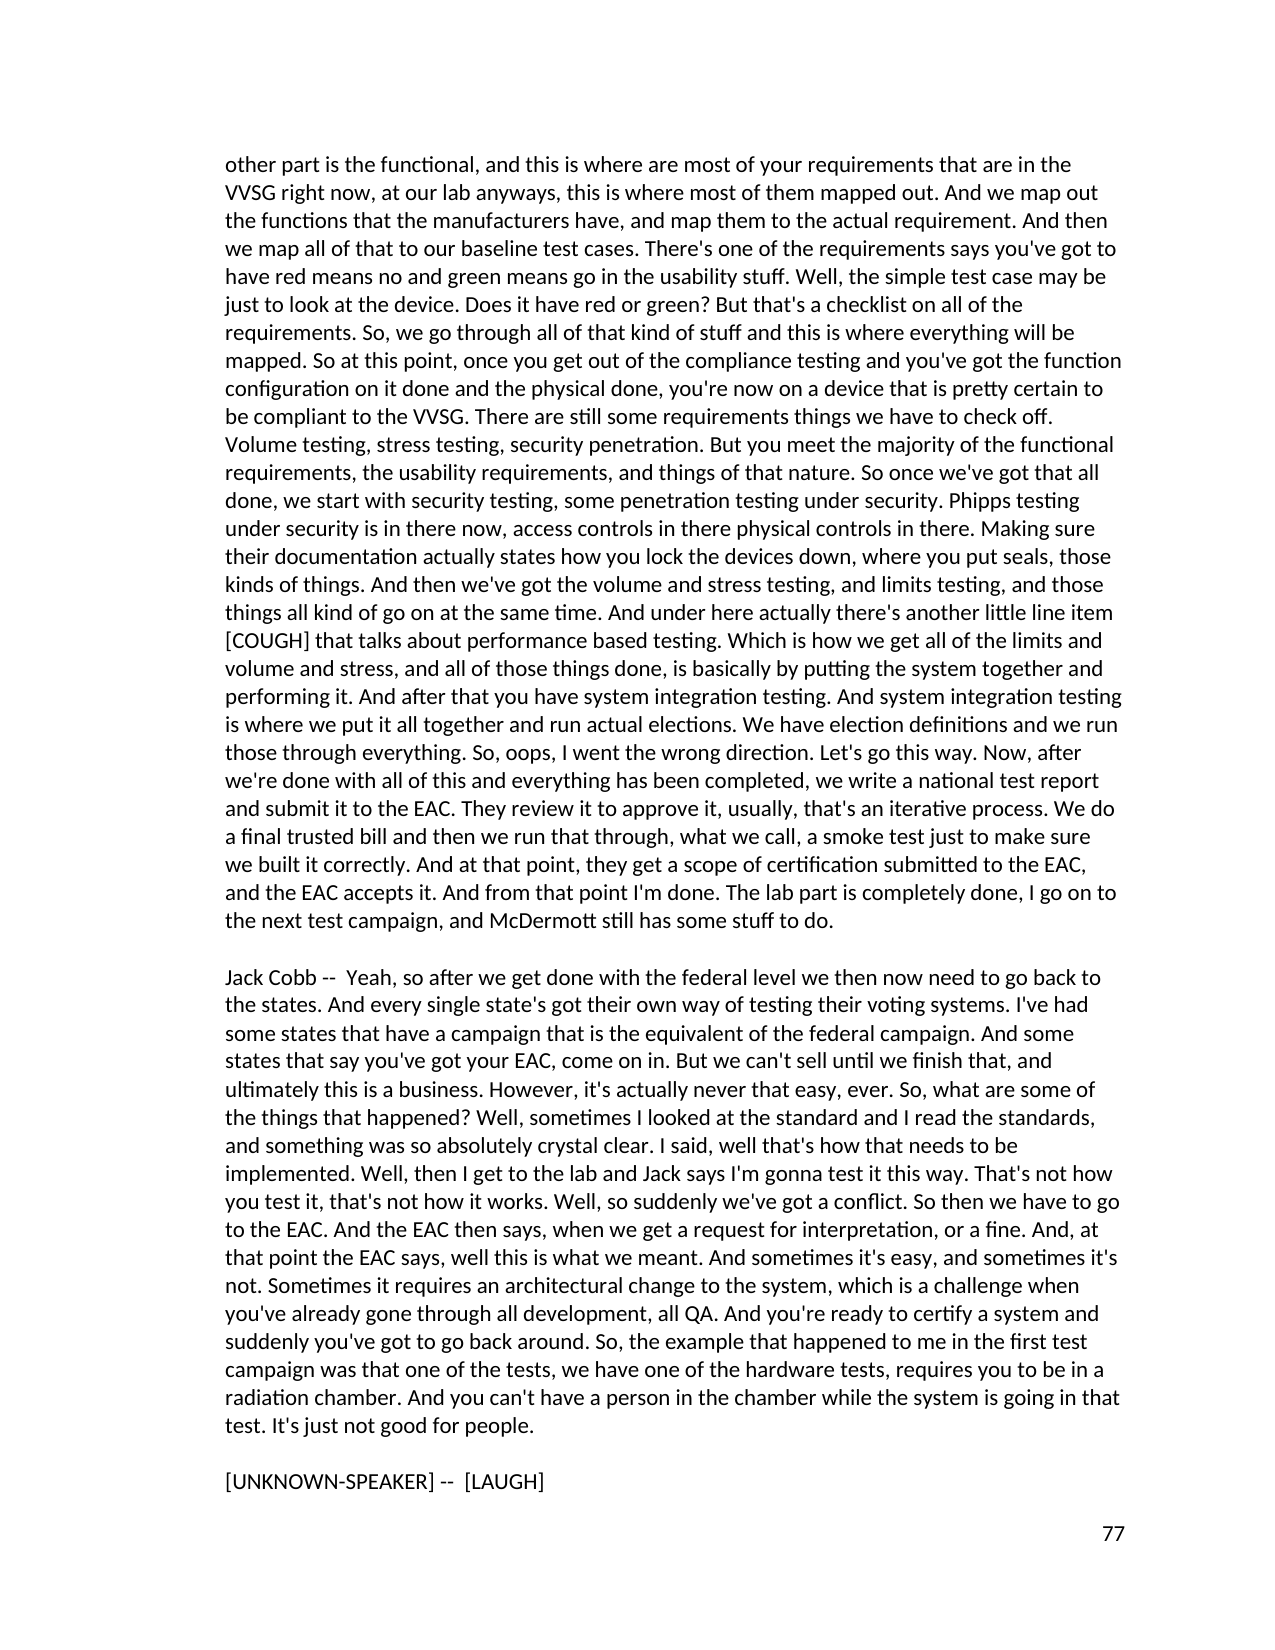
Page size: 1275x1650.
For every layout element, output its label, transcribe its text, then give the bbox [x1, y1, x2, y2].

text [UNKNOWN-SPEAKER] -- [LAUGH] [225, 1467, 1125, 1495]
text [225, 150, 1125, 934]
text Jack Cobb -- Yeah, so after we get done with the federal level we then now need to go back to the states. And every single state's got their own way of testing their voting systems. I've had some states that have a campaign that is the equivalent of the federal campaign. And some states that say you've got your EAC, come on in. But we can't sell until we finish that, and ultimately this is a business. However, it's actually never that easy, ever. So, what are some of the things that happened? Well, sometimes I looked at the standard and I read the standards, and something was so absolutely crystal clear. I said, well that's how that needs to be implemented. Well, then I get to the lab and Jack says I'm gonna test it this way. That's not how you test it, that's not how it works. Well, so suddenly we've got a conflict. So then we have to go to the EAC. And the EAC then says, when we get a request for interpretation, or a fine. And, at that point the EAC says, well this is what we meant. And sometimes it's easy, and sometimes it's not. Sometimes it requires an architectural change to the system, which is a challenge when you've already gone through all development, all QA. And you're ready to certify a system and suddenly you've got to go back around. So, the example that happened to me in the first test campaign was that one of the tests, we have one of the hardware tests, requires you to be in a radiation chamber. And you can't have a person in the chamber while the system is going in that test. It's just not good for people. [225, 963, 1125, 1439]
